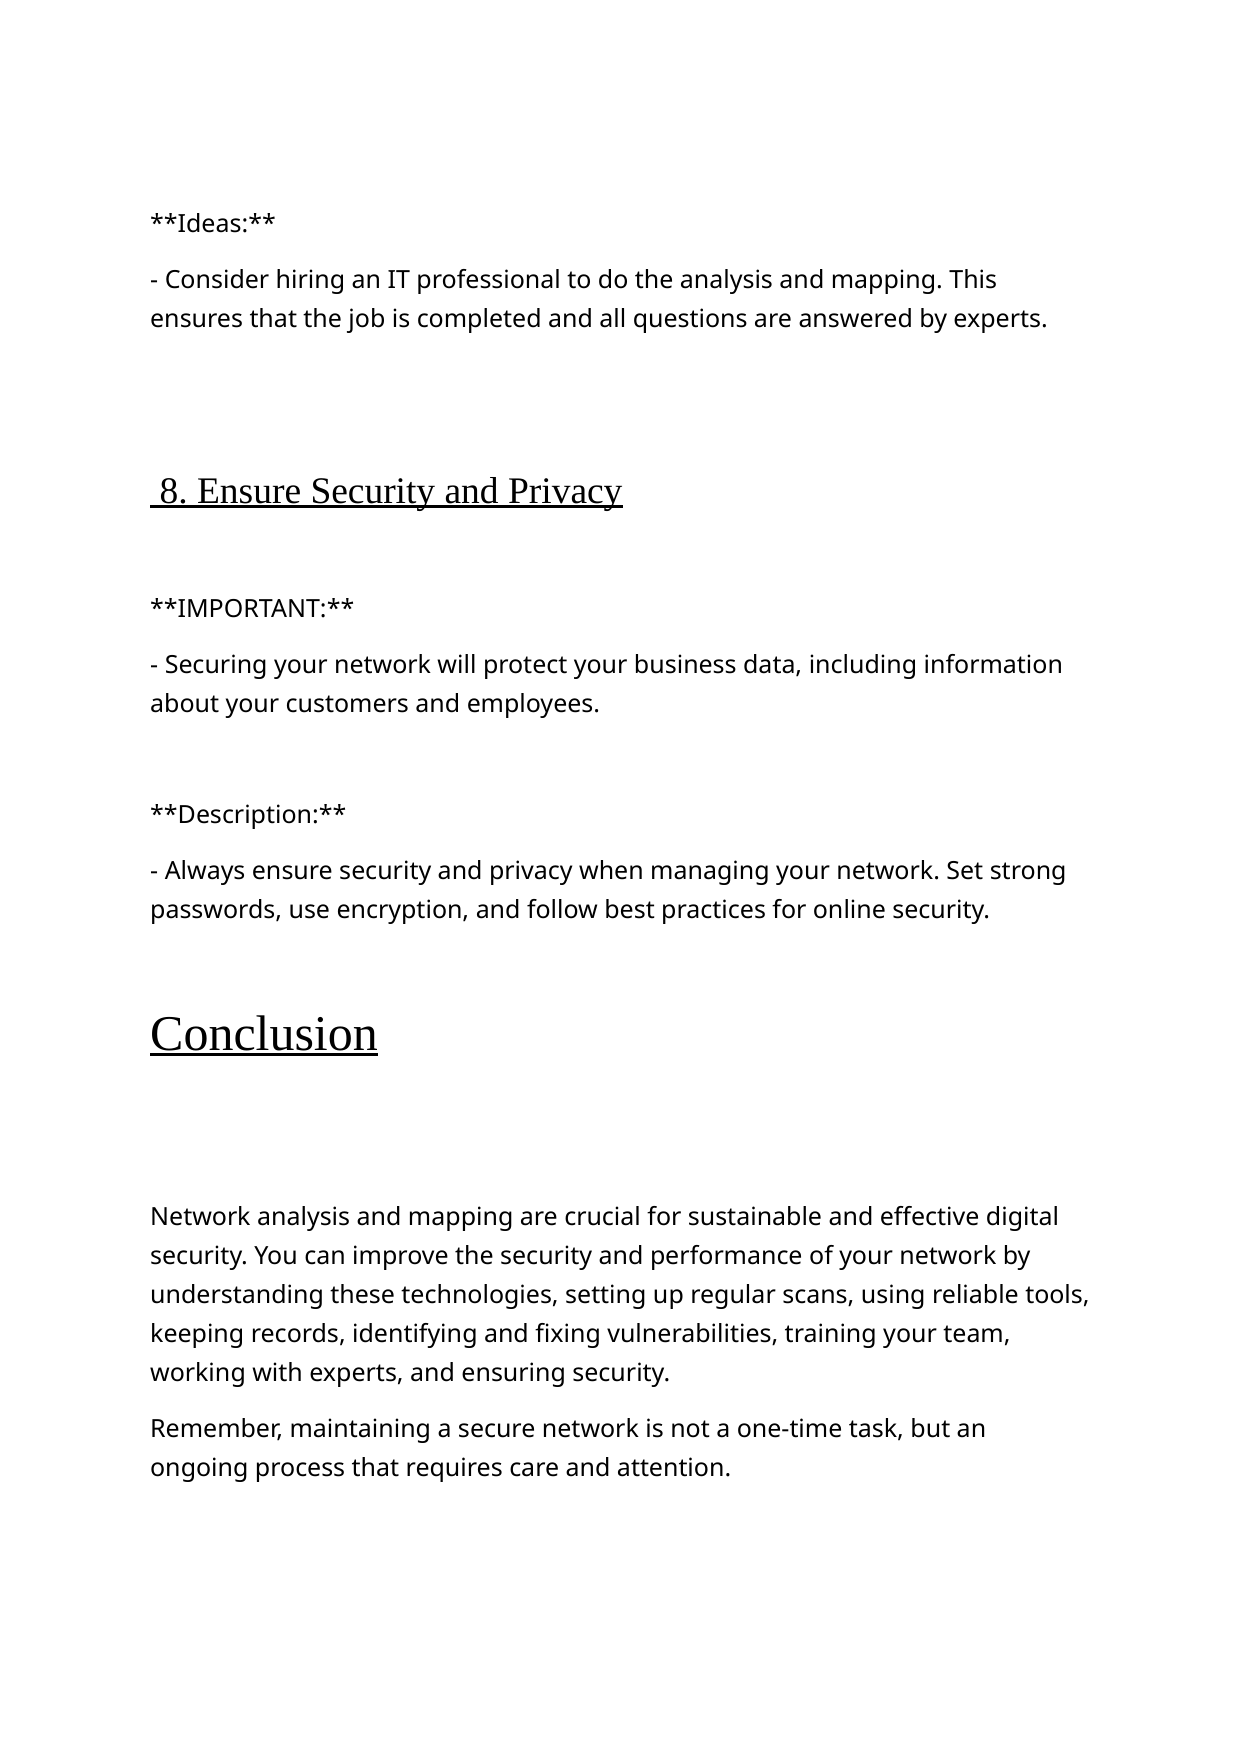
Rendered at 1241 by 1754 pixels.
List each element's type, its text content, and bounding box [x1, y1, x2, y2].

text **Description:** [150, 797, 1090, 831]
text - Consider hiring an IT professional to do the analysis and mapping. This ensures that the job is completed and all questions are answered by experts. [150, 262, 1090, 335]
text **IMPORTANT:** [150, 590, 1090, 624]
text Network analysis and mapping are crucial for sustainable and effective digital security. You can improve the security and performance of your network by understanding these technologies, setting up regular scans, using reliable tools, keeping records, identifying and fixing vulnerabilities, training your team, working with experts, and ensuring security. [150, 1198, 1090, 1389]
text **Ideas:** [150, 206, 1090, 240]
text 8. Ensure Security and Privacy [150, 468, 1090, 511]
text - Securing your network will protect your business data, including information about your customers and employees. [150, 646, 1090, 719]
text Remember, maintaining a secure network is not a one-time task, but an ongoing process that requires care and attention. [150, 1411, 1090, 1484]
text - Always ensure security and privacy when managing your network. Set strong passwords, use encryption, and follow best practices for online security. [150, 853, 1090, 926]
text Conclusion [150, 1004, 1090, 1061]
